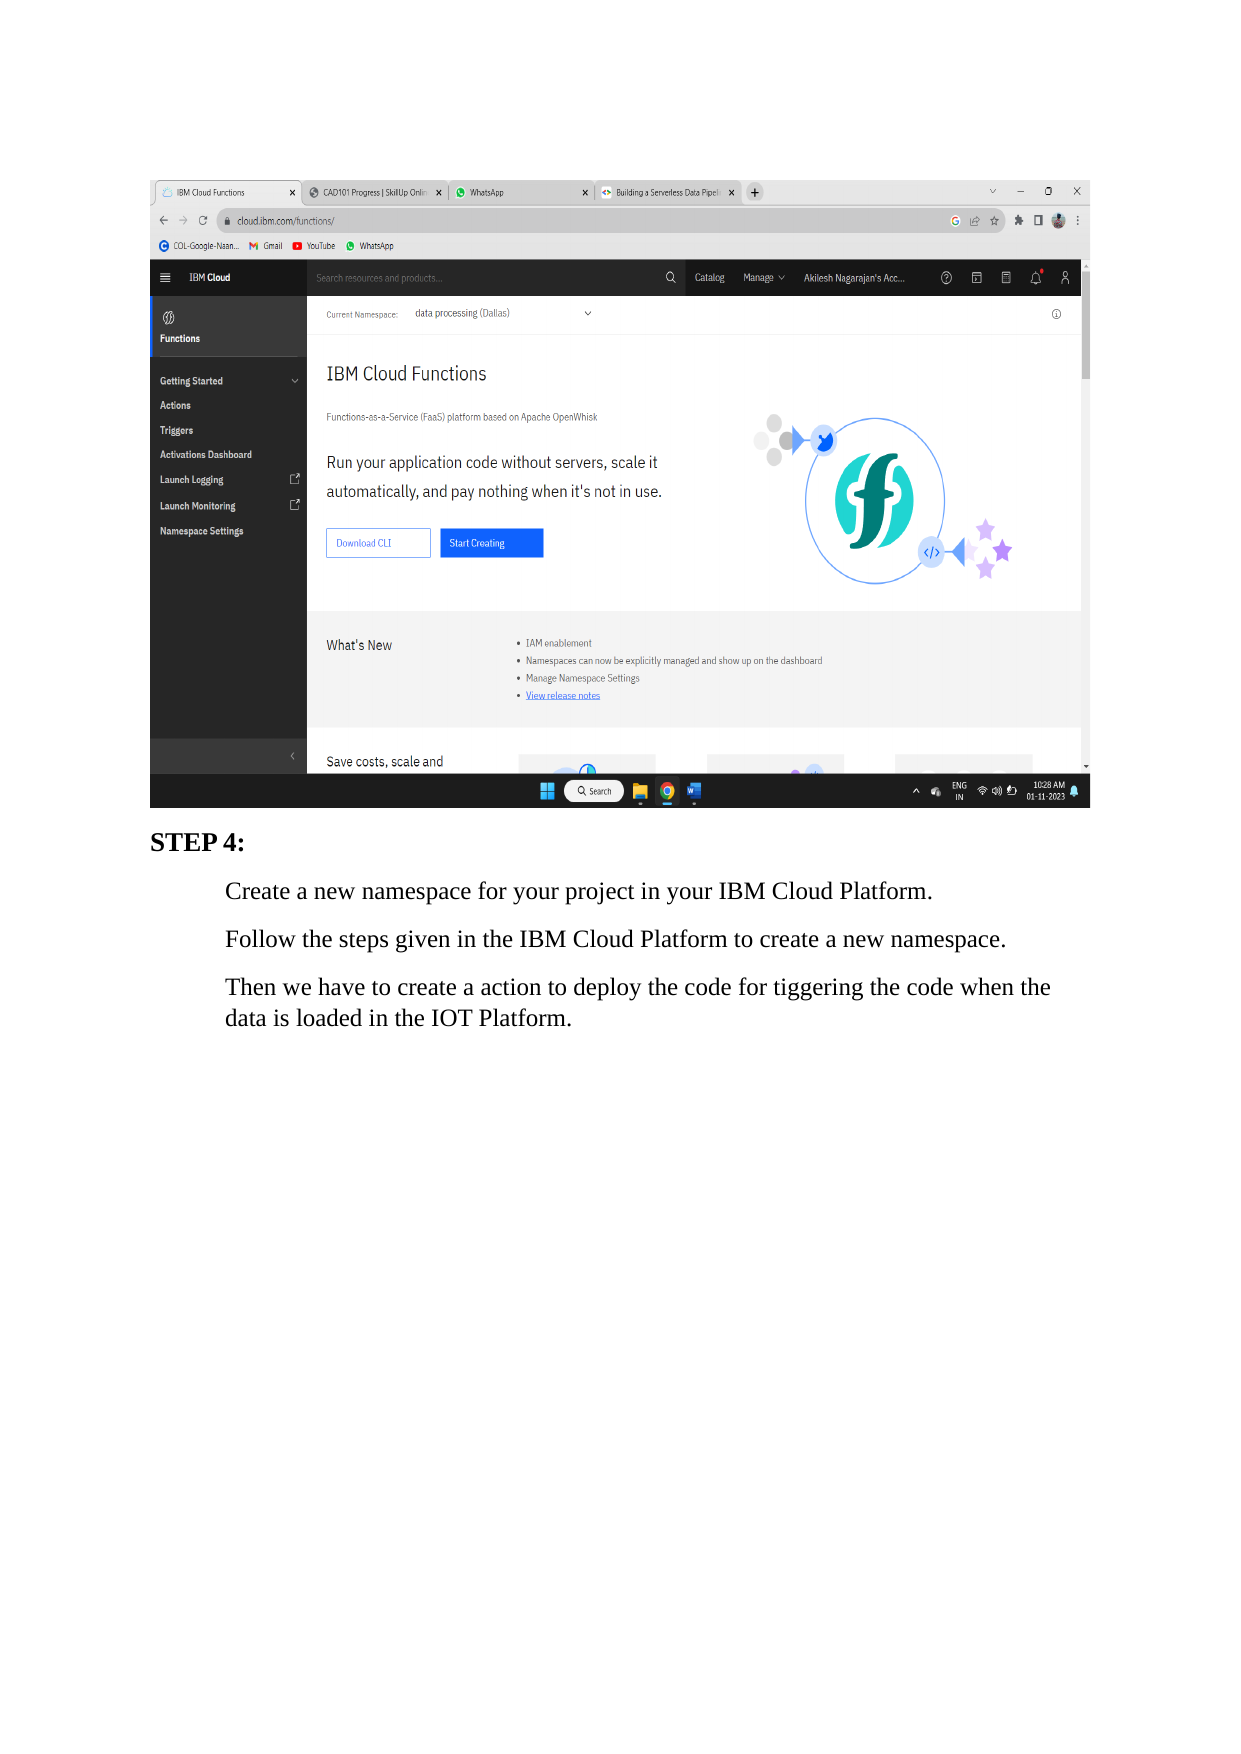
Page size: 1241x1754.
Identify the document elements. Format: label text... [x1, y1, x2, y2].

text STEP 4: [150, 826, 1090, 857]
text Then we have to create a action to deploy the code for tiggering the code when the data is loaded in the IOT Platform. [225, 972, 1090, 1032]
picture [150, 180, 1091, 808]
text Follow the steps given in the IBM Cloud Platform to create a new namespace. [150, 924, 1090, 953]
text Create a new namespace for your project in your IBM Cloud Platform. [150, 876, 1090, 905]
